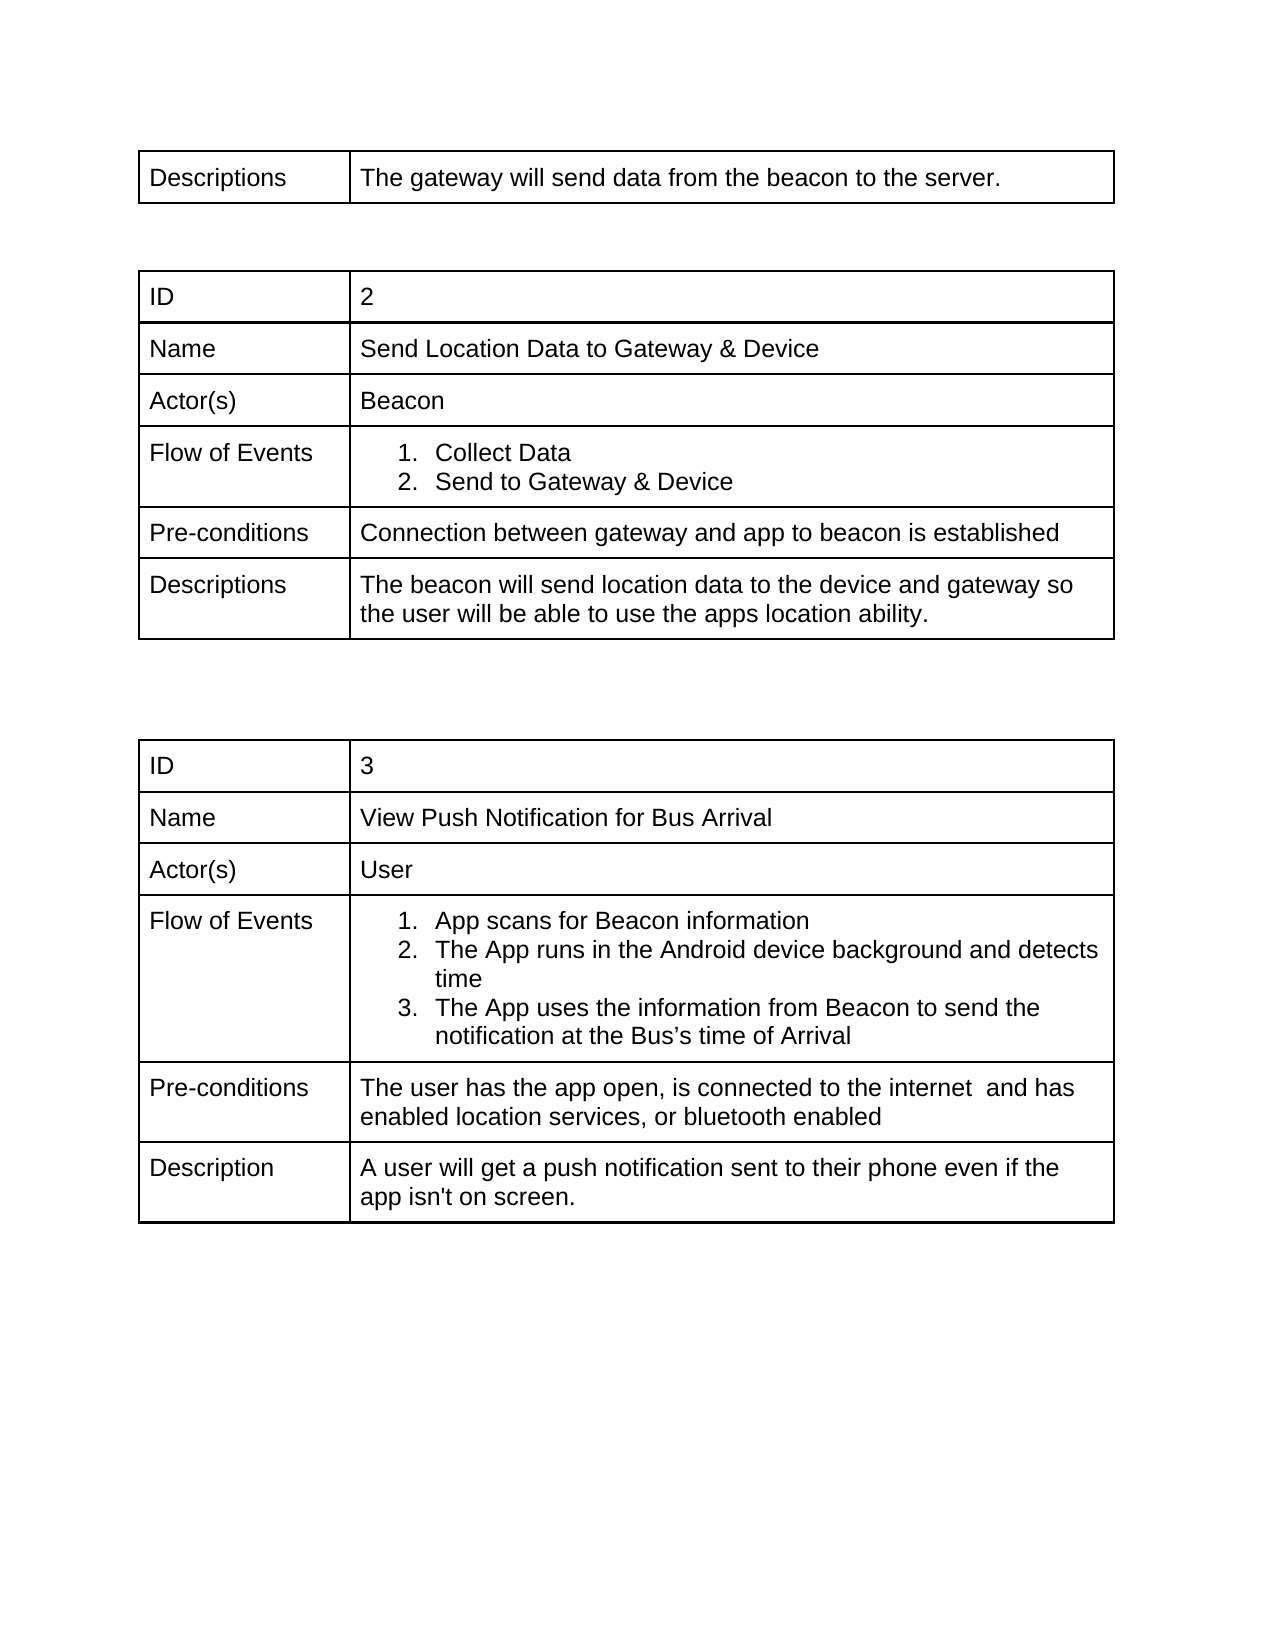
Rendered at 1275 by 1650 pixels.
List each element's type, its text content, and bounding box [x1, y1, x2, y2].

table_cell Beacon [351, 375, 1113, 425]
table_cell Flow of Events [140, 427, 349, 506]
table_cell Collect Data Send to Gateway & Device [351, 427, 1113, 506]
table_header 3 [351, 741, 1113, 791]
table_cell A user will get a push notification sent to their phone even if the app isn't on screen. [351, 1143, 1113, 1221]
table_cell App scans for Beacon information The App runs in the Android device background and detects time The App uses the information from Beacon to send the notification at the Bus’s time of Arrival [351, 896, 1113, 1061]
table_header ID [140, 272, 349, 321]
table_header ID [140, 741, 349, 791]
table_cell Name [140, 793, 349, 842]
table_cell User [351, 844, 1113, 894]
table_cell Name [140, 324, 349, 373]
table_cell Actor(s) [140, 375, 349, 425]
table_cell The gateway will send data from the beacon to the server. [351, 152, 1113, 202]
table_cell Pre-conditions [140, 508, 349, 557]
table_cell The beacon will send location data to the device and gateway so the user will be able to use the apps location ability. [351, 559, 1113, 638]
table_cell Descriptions [140, 152, 349, 202]
table_cell The user has the app open, is connected to the internet and has enabled location services, or bluetooth enabled [351, 1063, 1113, 1141]
table_cell Pre-conditions [140, 1063, 349, 1141]
table_header 2 [351, 272, 1113, 321]
table_cell Send Location Data to Gateway & Device [351, 324, 1113, 373]
table_cell Connection between gateway and app to beacon is established [351, 508, 1113, 557]
table_cell View Push Notification for Bus Arrival [351, 793, 1113, 842]
table_cell Descriptions [140, 559, 349, 638]
table_cell Description [140, 1143, 349, 1221]
table_cell Flow of Events [140, 896, 349, 1061]
table_cell Actor(s) [140, 844, 349, 894]
